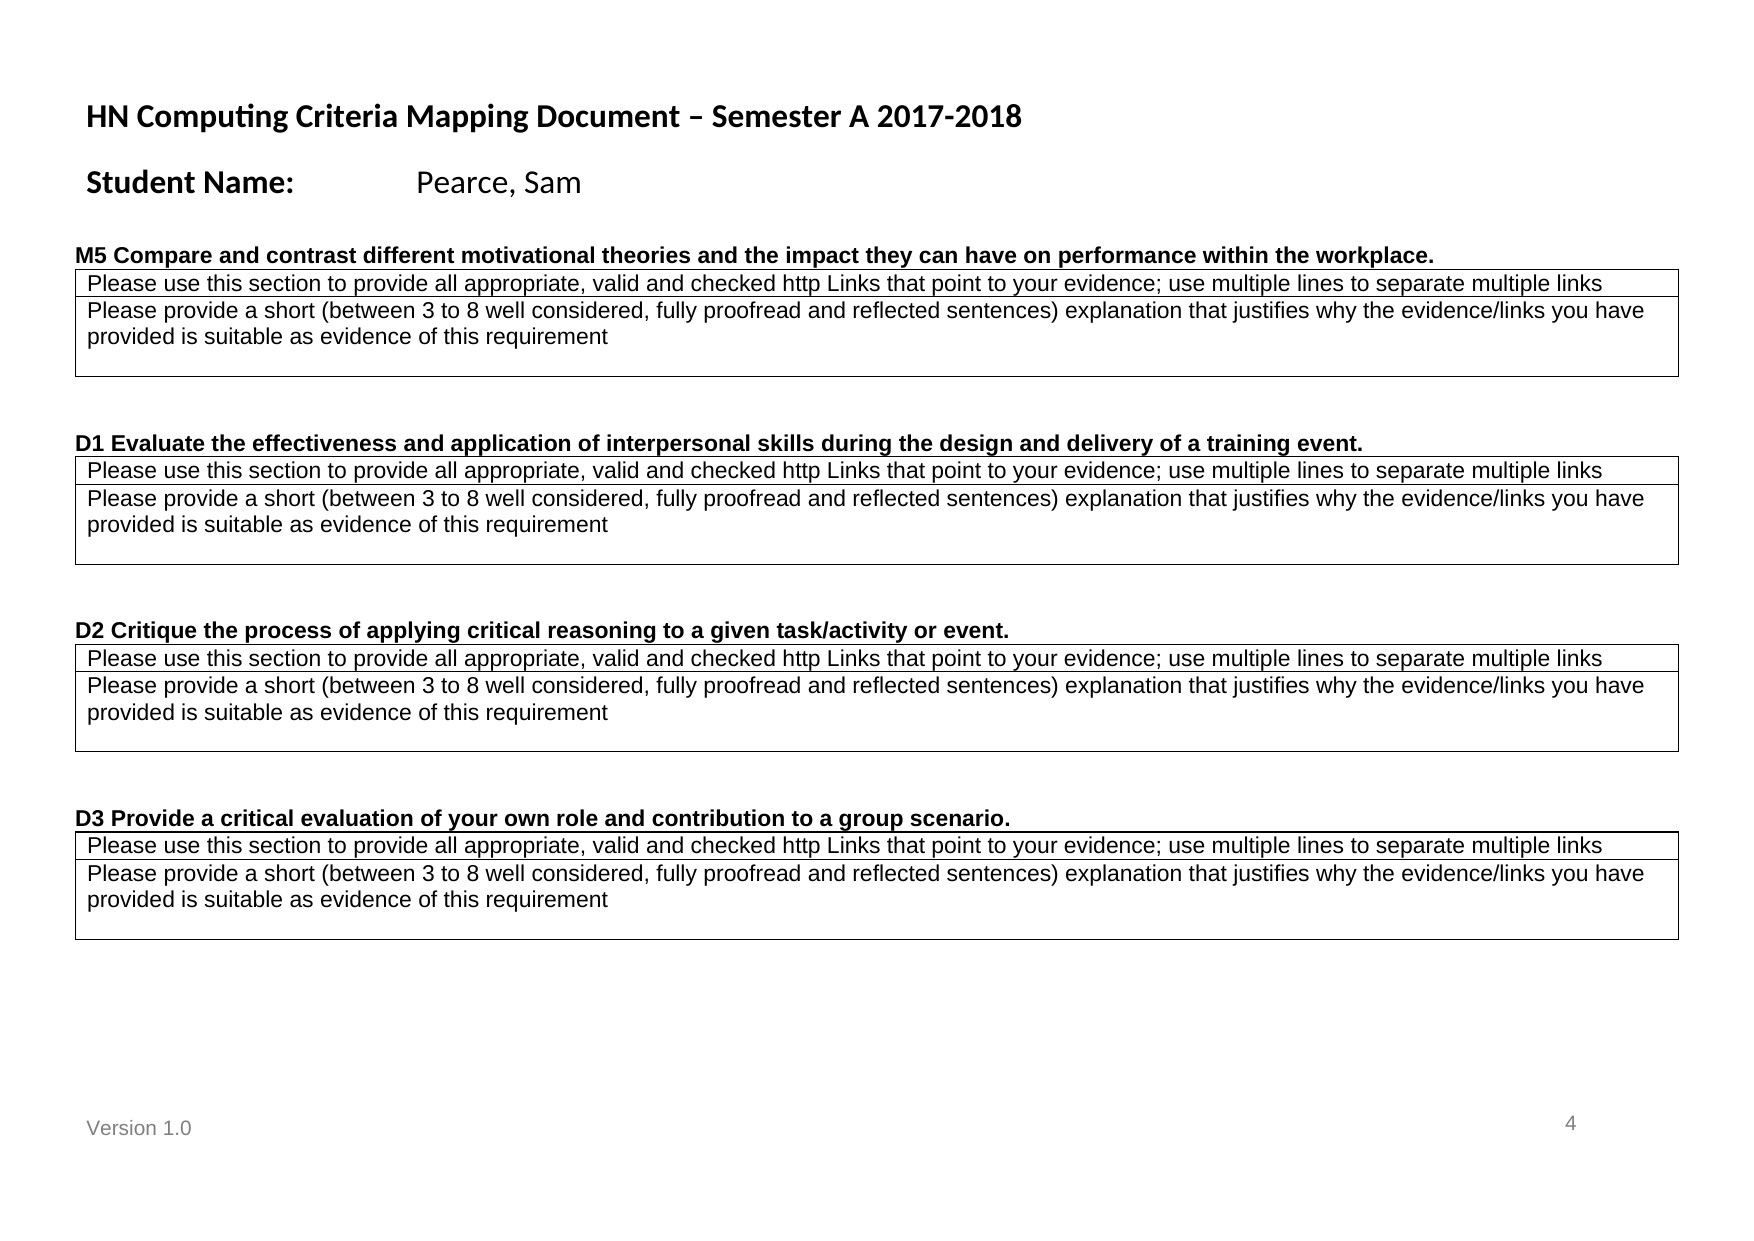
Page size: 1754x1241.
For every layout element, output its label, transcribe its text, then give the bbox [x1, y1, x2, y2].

table_header Please use this section to provide all appropriate, valid and checked http Links that point to your evidence; use multiple lines to separate multiple links [76, 645, 1678, 671]
text D3 Provide a critical evaluation of your own role and contribution to a group scenario. [75, 805, 1679, 831]
table_header Please use this section to provide all appropriate, valid and checked http Links that point to your evidence; use multiple lines to separate multiple links [76, 270, 1678, 296]
text D1 Evaluate the effectiveness and application of interpersonal skills during the design and delivery of a training event. [75, 430, 1679, 456]
text M5 Compare and contrast different motivational theories and the impact they can have on performance within the workplace. [75, 242, 1679, 268]
text D2 Critique the process of applying critical reasoning to a given task/activity or event. [75, 617, 1679, 644]
table_header Please use this section to provide all appropriate, valid and checked http Links that point to your evidence; use multiple lines to separate multiple links [76, 833, 1678, 859]
table_header Please use this section to provide all appropriate, valid and checked http Links that point to your evidence; use multiple lines to separate multiple links [76, 457, 1678, 483]
